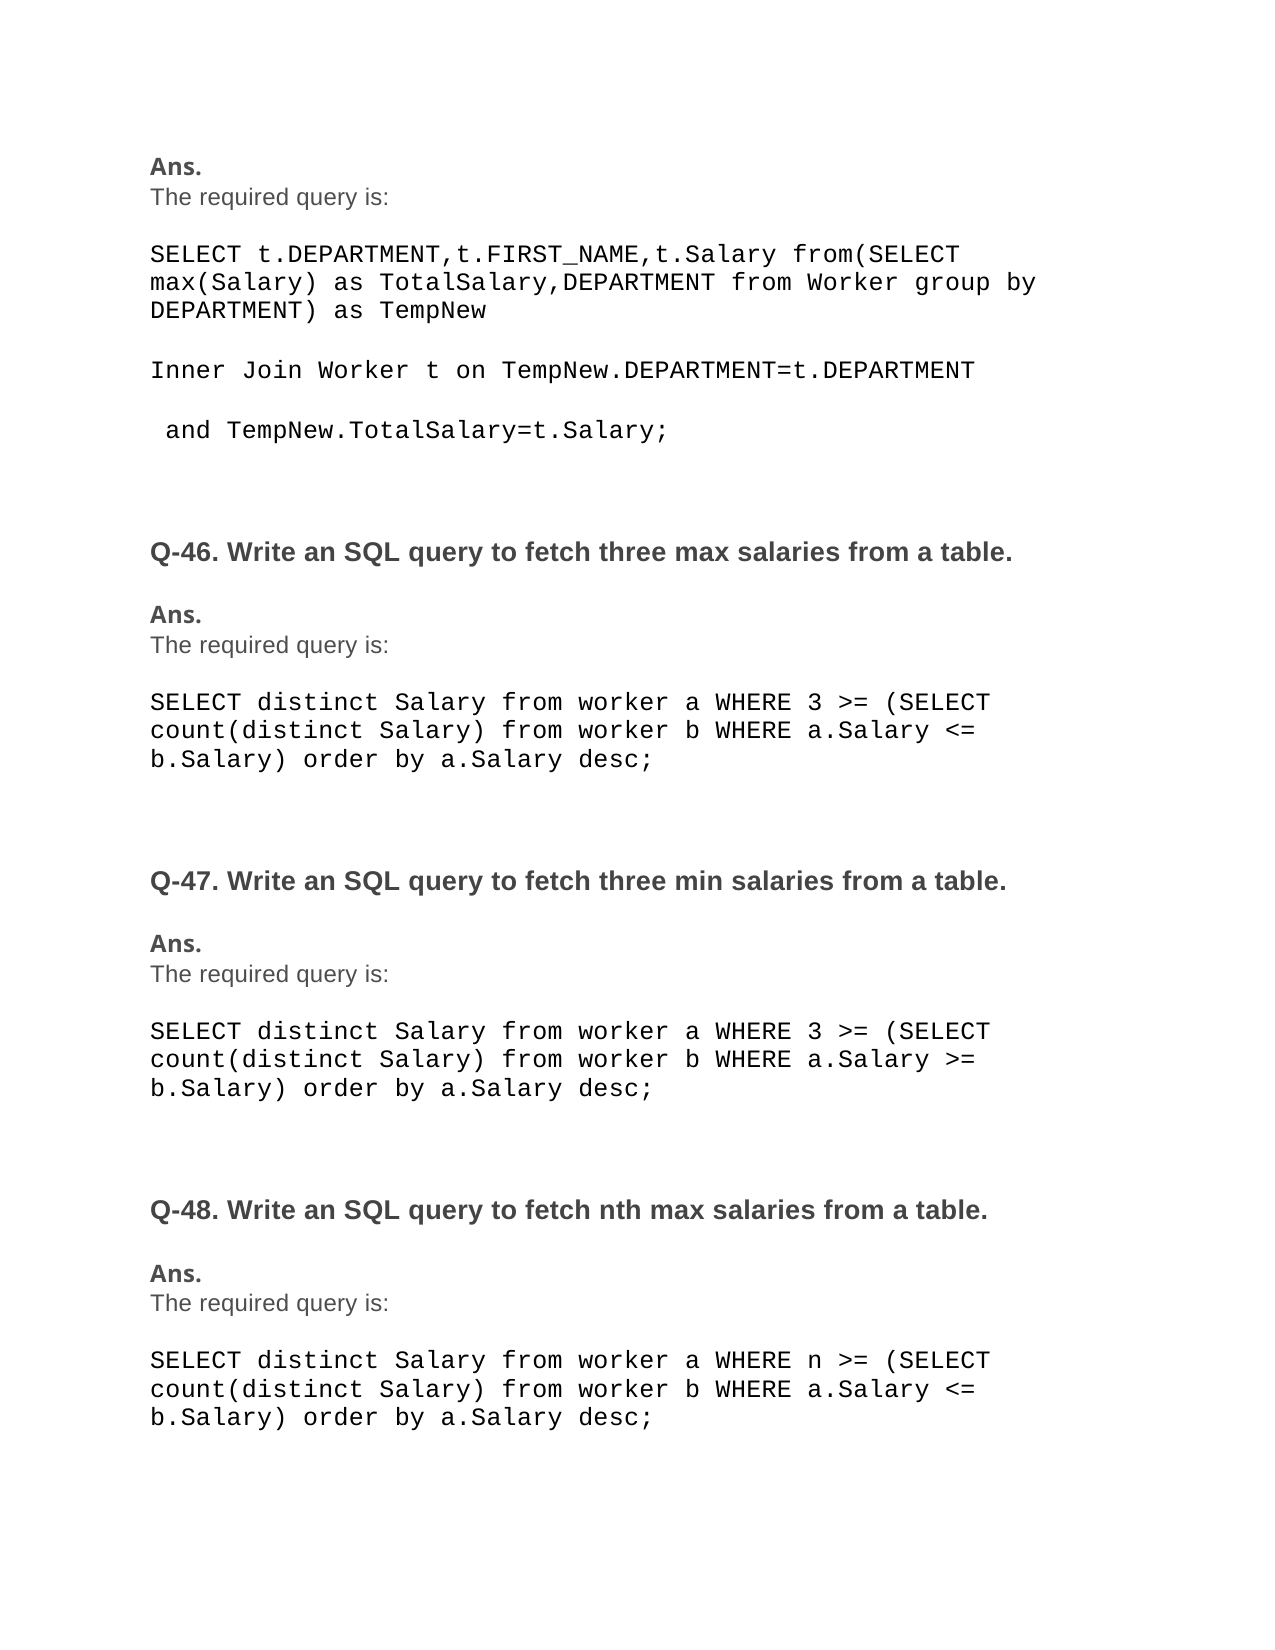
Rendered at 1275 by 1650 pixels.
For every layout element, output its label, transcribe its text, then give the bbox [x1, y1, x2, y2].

subtitle Q-46. Write an SQL query to fetch three max salaries from a table. [150, 536, 1125, 567]
subtitle Q-48. Write an SQL query to fetch nth max salaries from a table. [150, 1194, 1125, 1225]
text Ans. [150, 150, 1125, 183]
text The required query is: [150, 1289, 1125, 1317]
text SELECT distinct Salary from worker a WHERE 3 >= (SELECT count(distinct Salary) from worker b WHERE a.Salary <= b.Salary) order by a.Salary desc; [150, 690, 1125, 775]
text and TempNew.TotalSalary=t.Salary; [150, 417, 1125, 446]
text Ans. [150, 927, 1125, 960]
text Inner Join Worker t on TempNew.DEPARTMENT=t.DEPARTMENT [150, 358, 1125, 386]
text The required query is: [150, 183, 1125, 210]
text SELECT distinct Salary from worker a WHERE n >= (SELECT count(distinct Salary) from worker b WHERE a.Salary <= b.Salary) order by a.Salary desc; [150, 1348, 1125, 1433]
text Ans. [150, 1256, 1125, 1289]
subtitle Q-47. Write an SQL query to fetch three min salaries from a table. [150, 865, 1125, 896]
text SELECT distinct Salary from worker a WHERE 3 >= (SELECT count(distinct Salary) from worker b WHERE a.Salary >= b.Salary) order by a.Salary desc; [150, 1019, 1125, 1104]
text The required query is: [150, 960, 1125, 987]
text Ans. [150, 598, 1125, 631]
text The required query is: [150, 631, 1125, 658]
text SELECT t.DEPARTMENT,t.FIRST_NAME,t.Salary from(SELECT max(Salary) as TotalSalary,DEPARTMENT from Worker group by DEPARTMENT) as TempNew [150, 241, 1125, 326]
